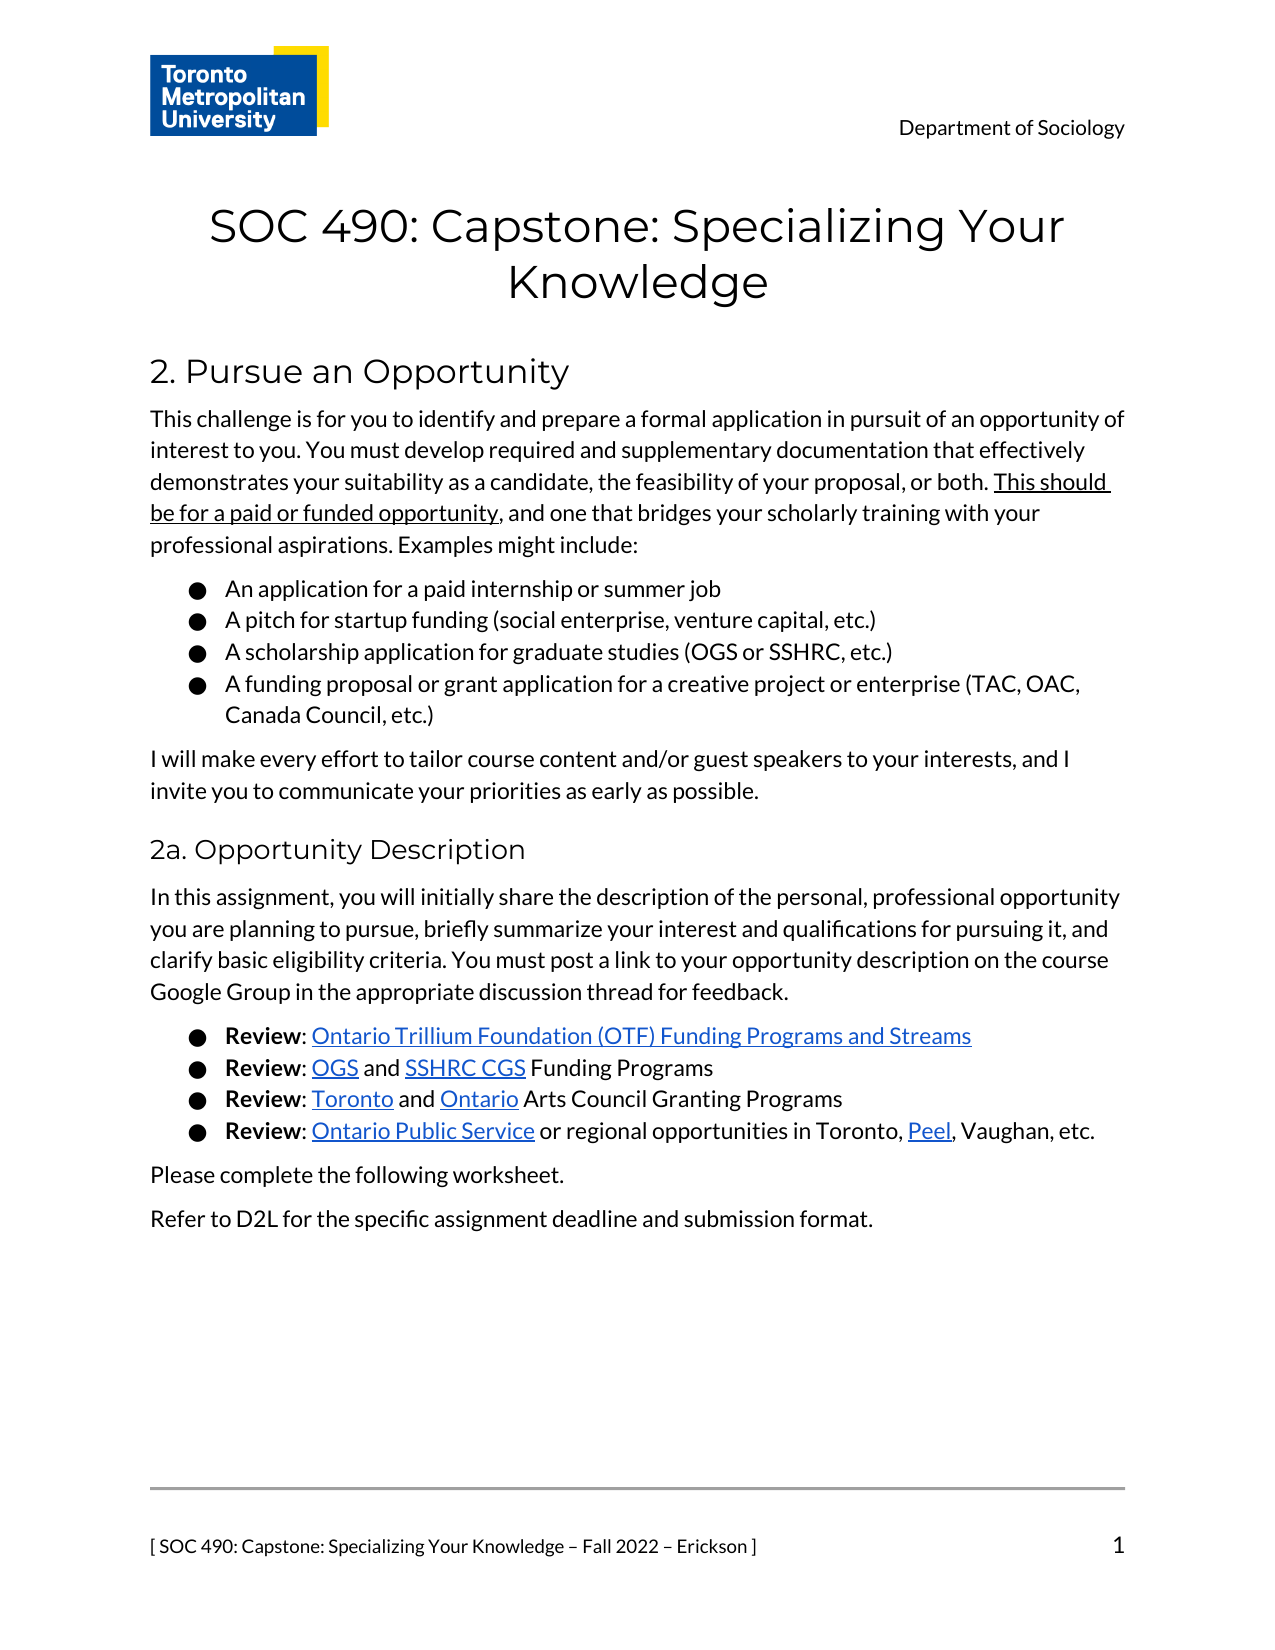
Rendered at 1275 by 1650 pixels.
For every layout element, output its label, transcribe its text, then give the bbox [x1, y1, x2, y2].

list Review: Toronto and Ontario Arts Council Granting Programs [187, 1085, 1125, 1112]
list A scholarship application for graduate studies (OGS or SSHRC, etc.) [187, 638, 1125, 665]
title SOC 490: Capstone: Specializing Your Knowledge [150, 198, 1125, 310]
text I will make every effort to tailor course content and/or guest speakers to your interests, and I invite you to communicate your priorities as early as possible. [150, 745, 1125, 804]
text Please complete the following worksheet. [150, 1161, 1125, 1188]
list An application for a paid internship or summer job [187, 575, 1125, 602]
subtitle 2. Pursue an Opportunity [150, 351, 1125, 392]
list A pitch for startup funding (social enterprise, venture capital, etc.) [187, 606, 1125, 634]
subtitle 2a. Opportunity Description [150, 833, 1125, 866]
text This challenge is for you to identify and prepare a formal application in pursuit of an opportunity of interest to you. You must develop required and supplementary documentation that effectively demonstrates your suitability as a candidate, the feasibility of your proposal, or both. This should be for a paid or funded opportunity, and one that bridges your scholarly training with your professional aspirations. Examples might include: [150, 404, 1125, 558]
text In this assignment, you will initially share the description of the personal, professional opportunity you are planning to pursue, briefly summarize your interest and qualifications for pursuing it, and clarify basic eligibility criteria. You must post a link to your opportunity description on the course Google Group in the appropriate discussion thread for feedback. [150, 883, 1125, 1005]
list A funding proposal or grant application for a creative project or enterprise (TAC, OAC, Canada Council, etc.) [187, 669, 1125, 728]
picture [150, 46, 329, 136]
list Review: Ontario Trillium Foundation (OTF) Funding Programs and Streams [187, 1022, 1125, 1049]
list Review: OGS and SSHRC CGS Funding Programs [187, 1053, 1125, 1081]
list Review: Ontario Public Service or regional opportunities in Toronto, Peel, Vaughan, etc. [187, 1116, 1125, 1144]
text Refer to D2L for the specific assignment deadline and submission format. [150, 1204, 1125, 1232]
